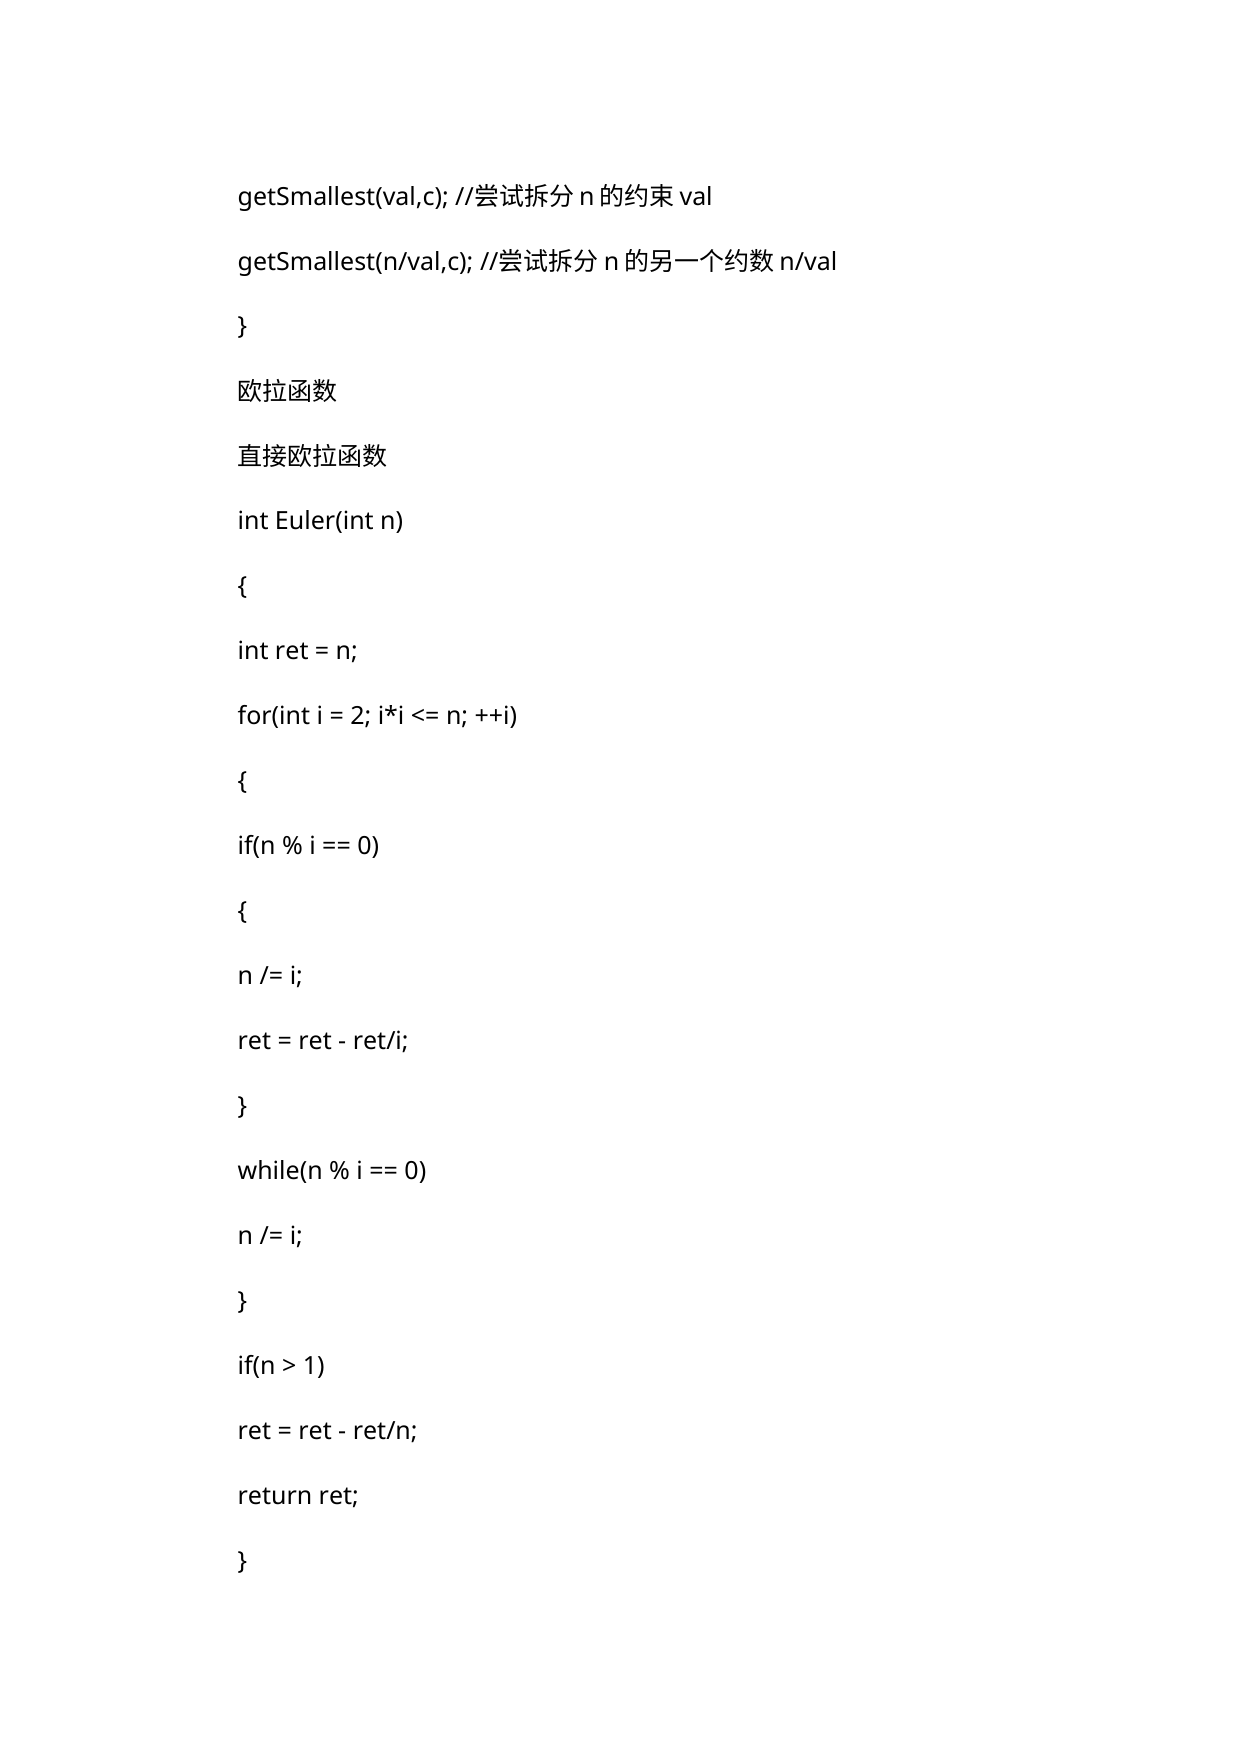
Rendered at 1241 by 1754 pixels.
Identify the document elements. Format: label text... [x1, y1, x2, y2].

text n /= i; [187, 942, 1053, 1007]
text { [187, 552, 1053, 617]
text } [187, 1072, 1053, 1137]
text } [187, 1527, 1053, 1592]
text } [187, 1267, 1053, 1332]
text return ret; [187, 1462, 1053, 1527]
text int ret = n; [187, 617, 1053, 682]
text if(n > 1) [187, 1332, 1053, 1397]
text if(n % i == 0) [187, 812, 1053, 877]
text for(int i = 2; i*i <= n; ++i) [187, 682, 1053, 747]
text while(n % i == 0) [187, 1137, 1053, 1202]
text n /= i; [187, 1202, 1053, 1267]
text getSmallest(n/val,c); //尝试拆分n的另一个约数n/val [187, 227, 1053, 292]
text { [187, 877, 1053, 942]
text getSmallest(val,c); //尝试拆分n的约束val [187, 162, 1053, 227]
text int Euler(int n) [187, 487, 1053, 552]
text } [187, 292, 1053, 357]
text { [187, 747, 1053, 812]
text 直接欧拉函数 [187, 422, 1053, 487]
text 欧拉函数 [187, 357, 1053, 422]
text ret = ret - ret/n; [187, 1397, 1053, 1462]
text ret = ret - ret/i; [187, 1007, 1053, 1072]
